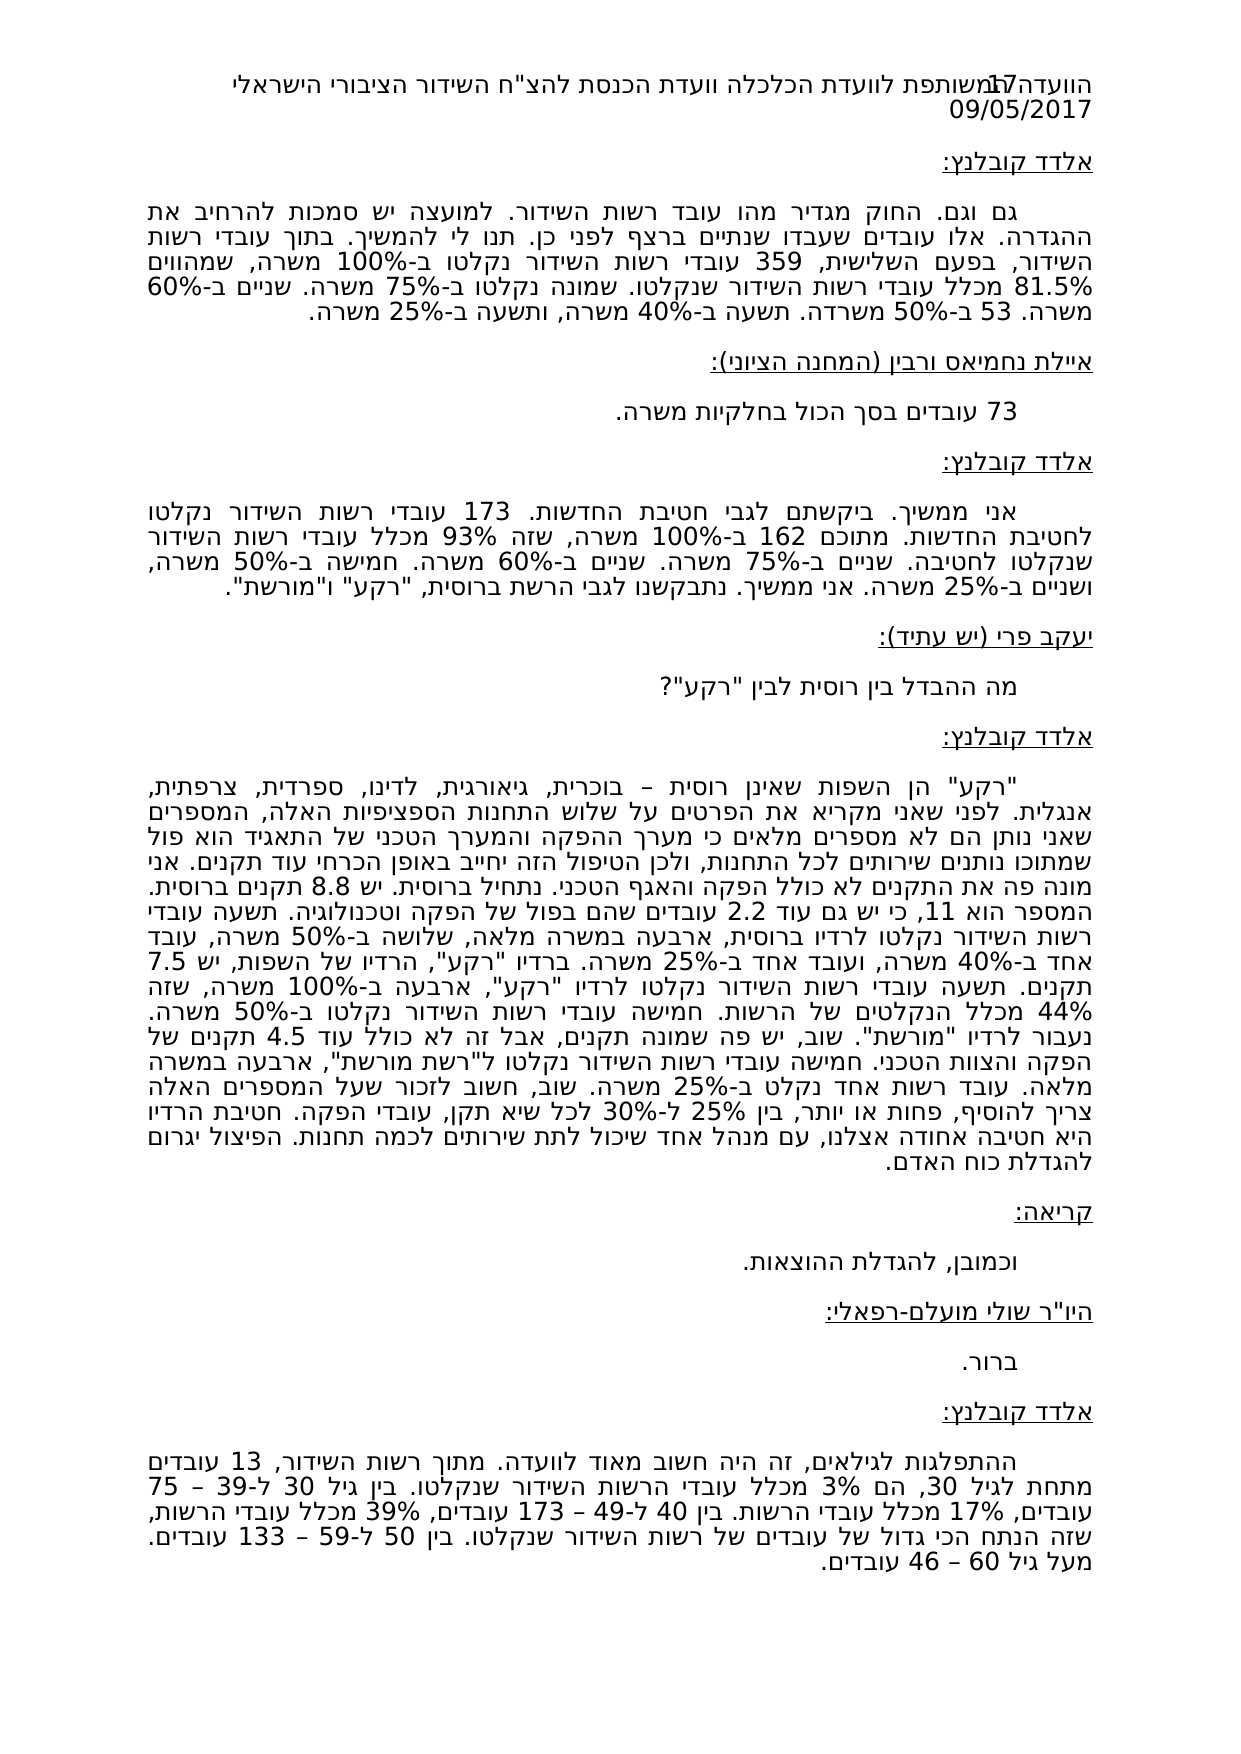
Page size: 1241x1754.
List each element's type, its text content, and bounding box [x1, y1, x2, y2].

text גם וגם. החוק מגדיר מהו עובד רשות השידור. למועצה יש סמכות להרחיב את ההגדרה. אלו עובדים שעבדו שנתיים ברצף לפני כן. תנו לי להמשיך. בתוך עובדי רשות השידור, בפעם השלישית, 359 עובדי רשות השידור נקלטו ב-100% משרה, שמהווים 81.5% מכלל עובדי רשות השידור שנקלטו. שמונה נקלטו ב-75% משרה. שניים ב-60% משרה. 53 ב-50% משרדה. תשעה ב-40% משרה, ותשעה ב-25% משרה. [147, 200, 1093, 325]
text מה ההבדל בין רוסית לבין "רקע"? [147, 675, 1093, 700]
text אלדד קובלנץ: [147, 150, 1093, 175]
text ההתפלגות לגילאים, זה היה חשוב מאוד לוועדה. מתוך רשות השידור, 13 עובדים מתחת לגיל 30, הם 3% מכלל עובדי הרשות השידור שנקלטו. בין גיל 30 ל-39 – 75 עובדים, 17% מכלל עובדי הרשות. בין 40 ל-49 – 173 עובדים, 39% מכלל עובדי הרשות, שזה הנתח הכי גדול של עובדים של רשות השידור שנקלטו. בין 50 ל-59 – 133 עובדים. מעל גיל 60 – 46 עובדים. [147, 1450, 1093, 1575]
text אלדד קובלנץ: [147, 450, 1093, 475]
text אני ממשיך. ביקשתם לגבי חטיבת החדשות. 173 עובדי רשות השידור נקלטו לחטיבת החדשות. מתוכם 162 ב-100% משרה, שזה 93% מכלל עובדי רשות השידור שנקלטו לחטיבה. שניים ב-75% משרה. שניים ב-60% משרה. חמישה ב-50% משרה, ושניים ב-25% משרה. אני ממשיך. נתבקשנו לגבי הרשת ברוסית, "רקע" ו"מורשת". [147, 500, 1093, 600]
text היו"ר שולי מועלם-רפאלי: [147, 1300, 1093, 1325]
text קריאה: [147, 1200, 1093, 1225]
text 73 עובדים בסך הכול בחלקיות משרה. [147, 400, 1093, 425]
text וכמובן, להגדלת ההוצאות. [147, 1250, 1093, 1275]
text ברור. [147, 1350, 1093, 1375]
text אלדד קובלנץ: [147, 725, 1093, 750]
text אלדד קובלנץ: [147, 1400, 1093, 1425]
text "רקע" הן השפות שאינן רוסית – בוכרית, גיאורגית, לדינו, ספרדית, צרפתית, אנגלית. לפני שאני מקריא את הפרטים על שלוש התחנות הספציפיות האלה, המספרים שאני נותן הם לא מספרים מלאים כי מערך ההפקה והמערך הטכני של התאגיד הוא פול שמתוכו נותנים שירותים לכל התחנות, ולכן הטיפול הזה יחייב באופן הכרחי עוד תקנים. אני מונה פה את התקנים לא כולל הפקה והאגף הטכני. נתחיל ברוסית. יש 8.8 תקנים ברוסית. המספר הוא 11, כי יש גם עוד 2.2 עובדים שהם בפול של הפקה וטכנולוגיה. תשעה עובדי רשות השידור נקלטו לרדיו ברוסית, ארבעה במשרה מלאה, שלושה ב-50% משרה, עובד אחד ב-40% משרה, ועובד אחד ב-25% משרה. ברדיו "רקע", הרדיו של השפות, יש 7.5 תקנים. תשעה עובדי רשות השידור נקלטו לרדיו "רקע", ארבעה ב-100% משרה, שזה 44% מכלל הנקלטים של הרשות. חמישה עובדי רשות השידור נקלטו ב-50% משרה. נעבור לרדיו "מורשת". שוב, יש פה שמונה תקנים, אבל זה לא כולל עוד 4.5 תקנים של הפקה והצוות הטכני. חמישה עובדי רשות השידור נקלטו ל"רשת מורשת", ארבעה במשרה מלאה. עובד רשות אחד נקלט ב-25% משרה. שוב, חשוב לזכור שעל המספרים האלה צריך להוסיף, פחות או יותר, בין 25% ל-30% לכל שיא תקן, עובדי הפקה. חטיבת הרדיו היא חטיבה אחודה אצלנו, עם מנהל אחד שיכול לתת שירותים לכמה תחנות. הפיצול יגרום להגדלת כוח האדם. [147, 775, 1093, 1175]
text איילת נחמיאס ורבין (המחנה הציוני): [147, 350, 1093, 375]
text יעקב פרי (יש עתיד): [147, 625, 1093, 650]
